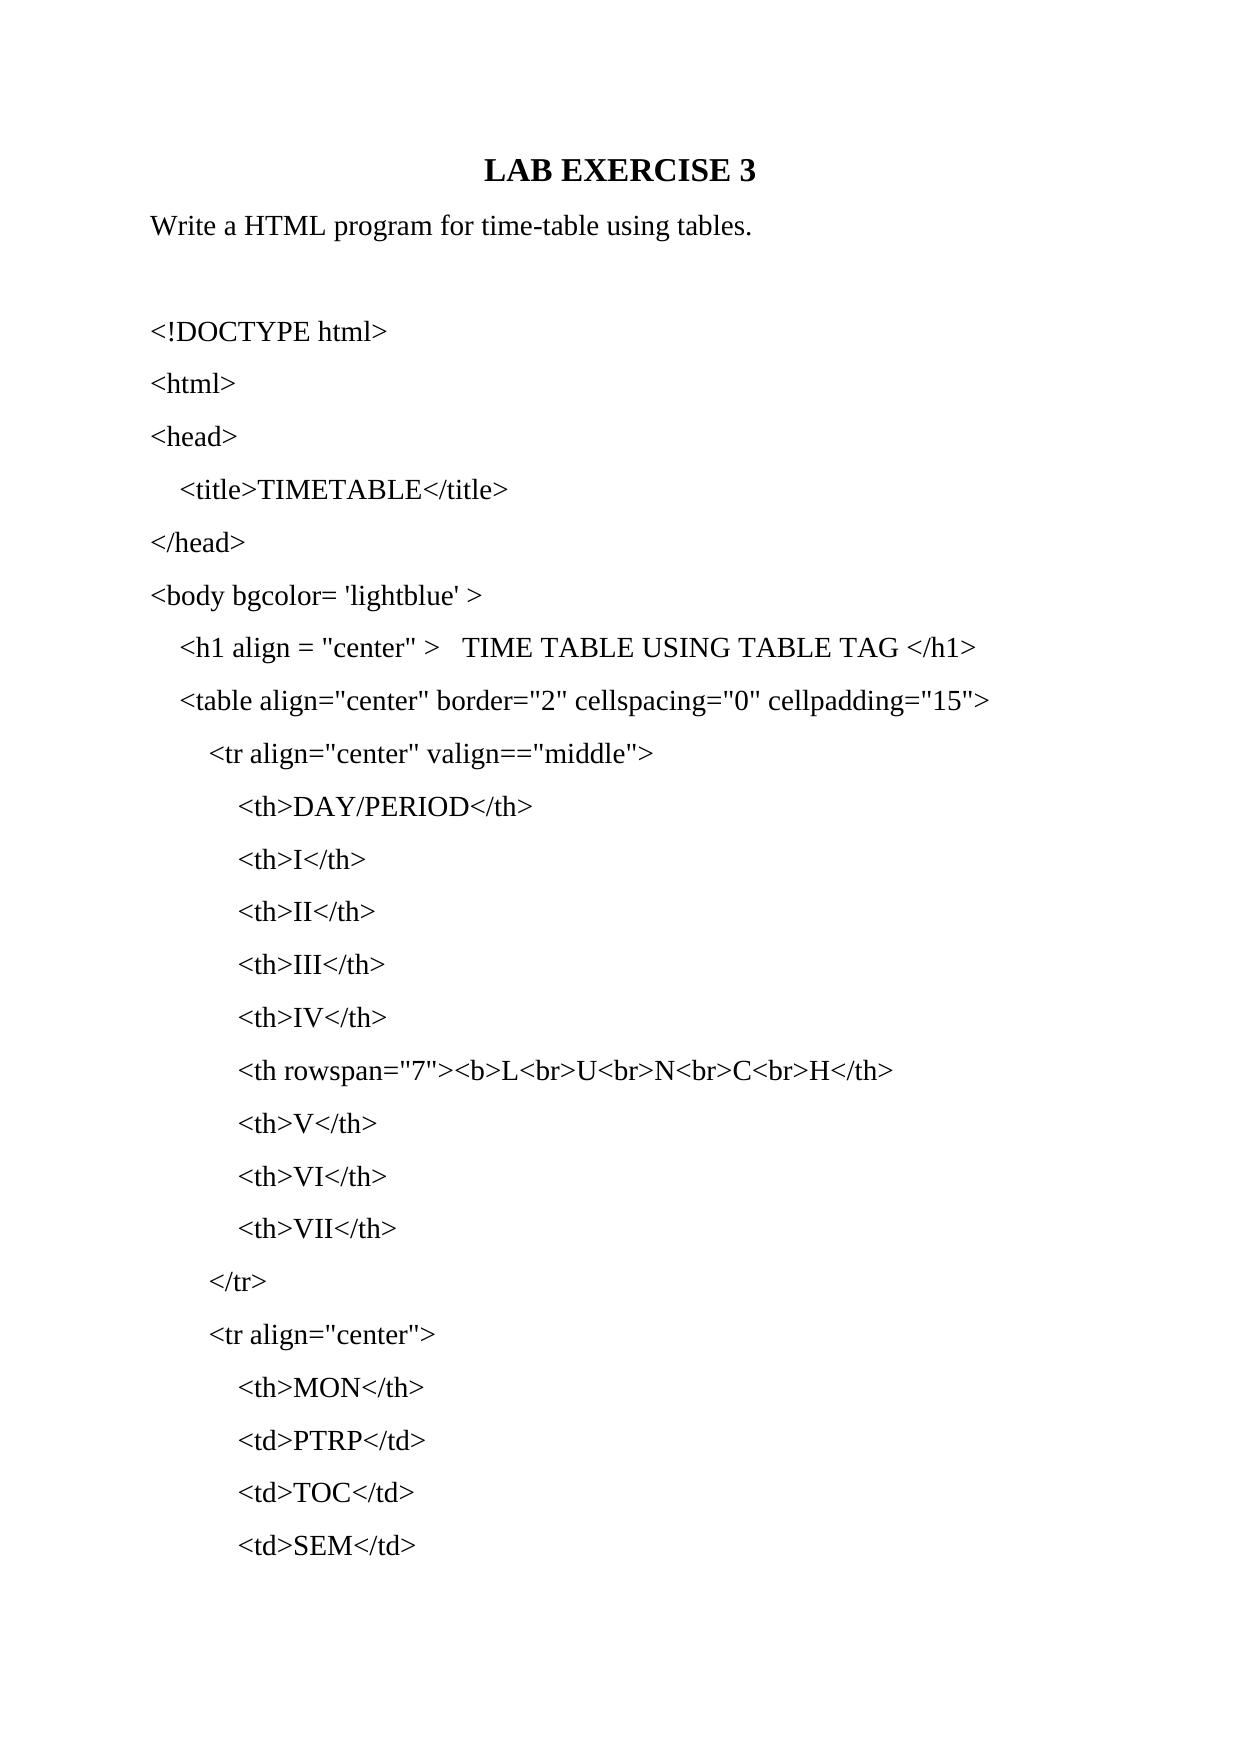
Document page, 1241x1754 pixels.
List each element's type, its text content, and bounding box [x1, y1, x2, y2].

text <h1 align = "center" > TIME TABLE USING TABLE TAG </h1> [150, 631, 1090, 664]
text </head> [150, 525, 1090, 558]
text <html> [150, 366, 1090, 400]
text <th>VII</th> [150, 1211, 1090, 1245]
text <body bgcolor= 'lightblue' > [150, 578, 1090, 611]
text <th>IV</th> [150, 1000, 1090, 1034]
text <th>MON</th> [150, 1370, 1090, 1403]
text <title>TIMETABLE</title> [150, 472, 1090, 506]
text <th>III</th> [150, 947, 1090, 981]
text <td>SEM</td> [150, 1528, 1090, 1562]
text <tr align="center" valign=="middle"> [150, 736, 1090, 770]
text <th>II</th> [150, 894, 1090, 928]
text <th>DAY/PERIOD</th> [150, 789, 1090, 822]
text <td>PTRP</td> [150, 1423, 1090, 1456]
text </tr> [150, 1264, 1090, 1298]
text <head> [150, 419, 1090, 453]
text <th>VI</th> [150, 1159, 1090, 1192]
text <!DOCTYPE html> [150, 314, 1090, 347]
text <td>TOC</td> [150, 1476, 1090, 1509]
text LAB EXERCISE 3 [150, 150, 1090, 188]
text Write a HTML program for time-table using tables. [150, 208, 1090, 242]
text <th>I</th> [150, 842, 1090, 875]
text <th rowspan="7"><b>L<br>U<br>N<br>C<br>H</th> [150, 1053, 1090, 1087]
text <th>V</th> [150, 1106, 1090, 1139]
text <tr align="center"> [150, 1317, 1090, 1351]
text <table align="center" border="2" cellspacing="0" cellpadding="15"> [150, 683, 1090, 717]
